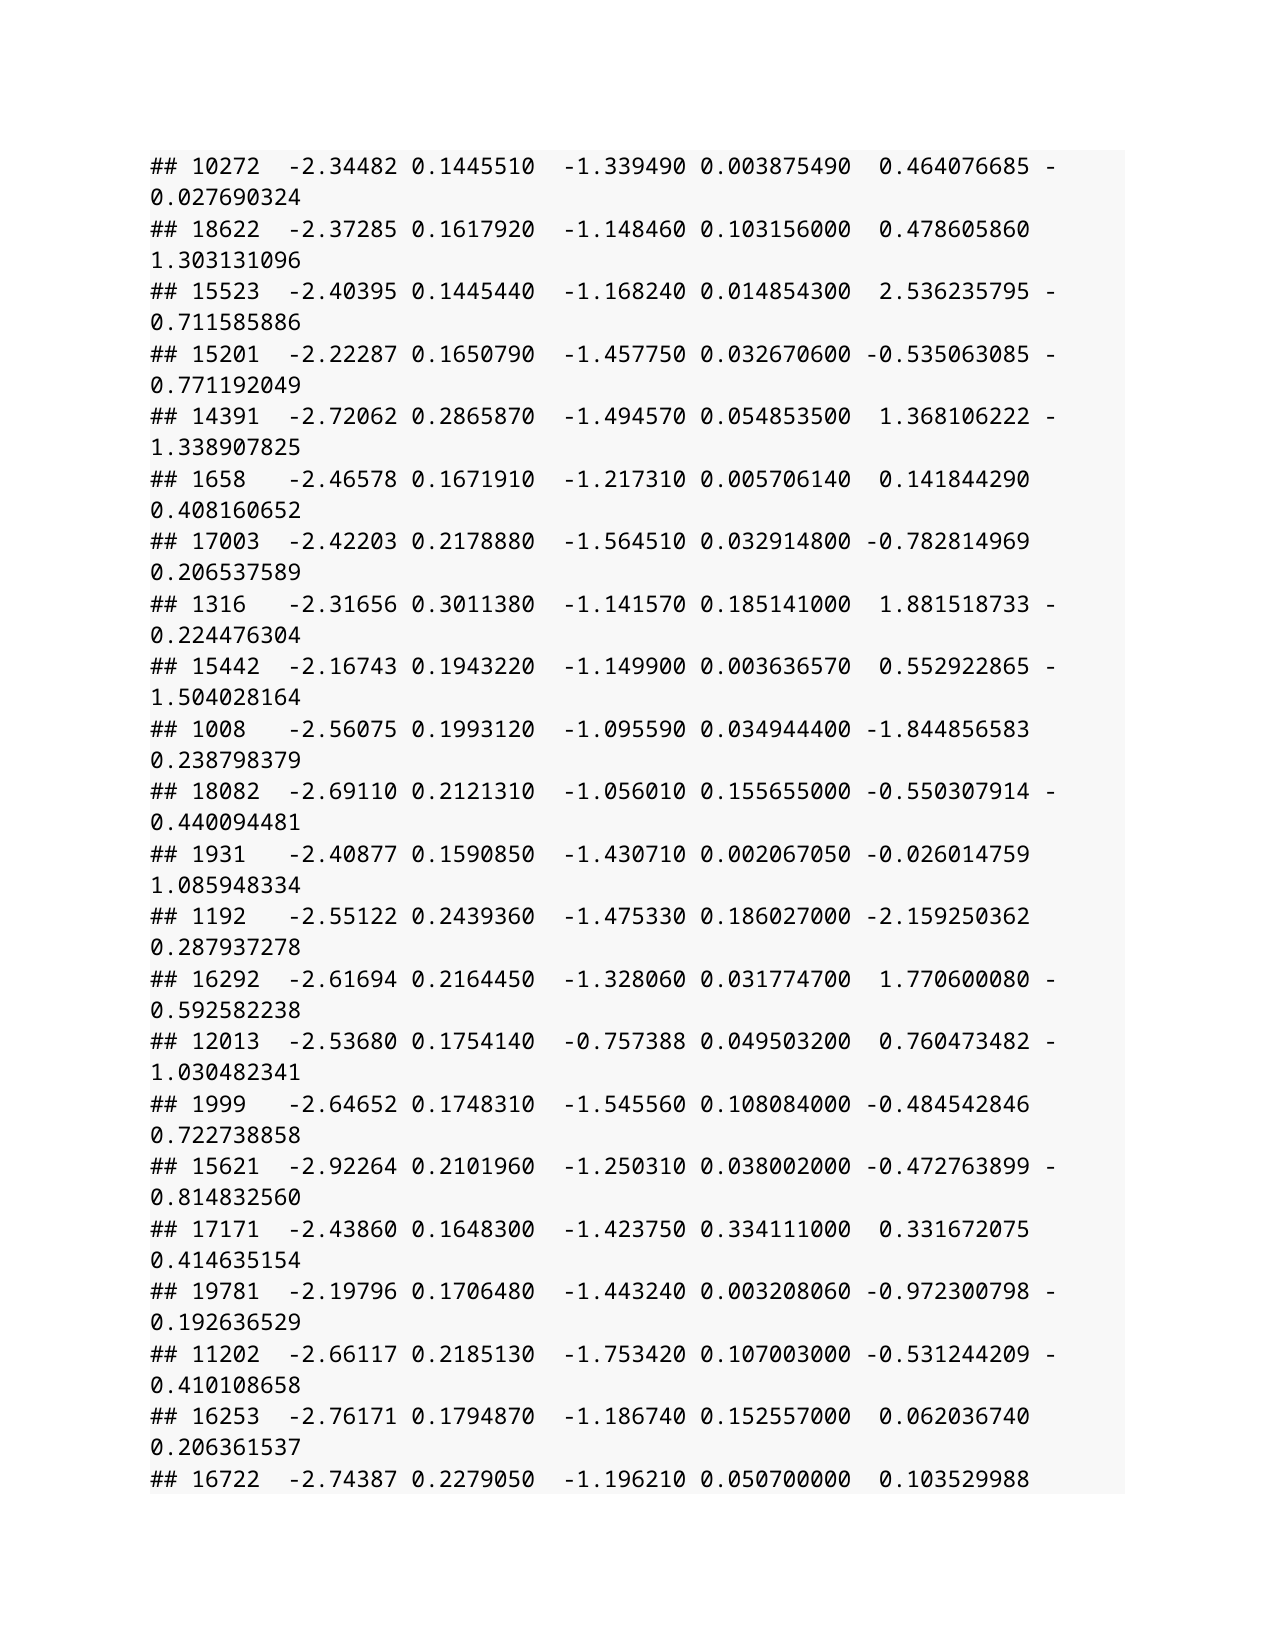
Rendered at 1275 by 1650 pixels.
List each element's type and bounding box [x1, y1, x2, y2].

text [150, 150, 1125, 1494]
